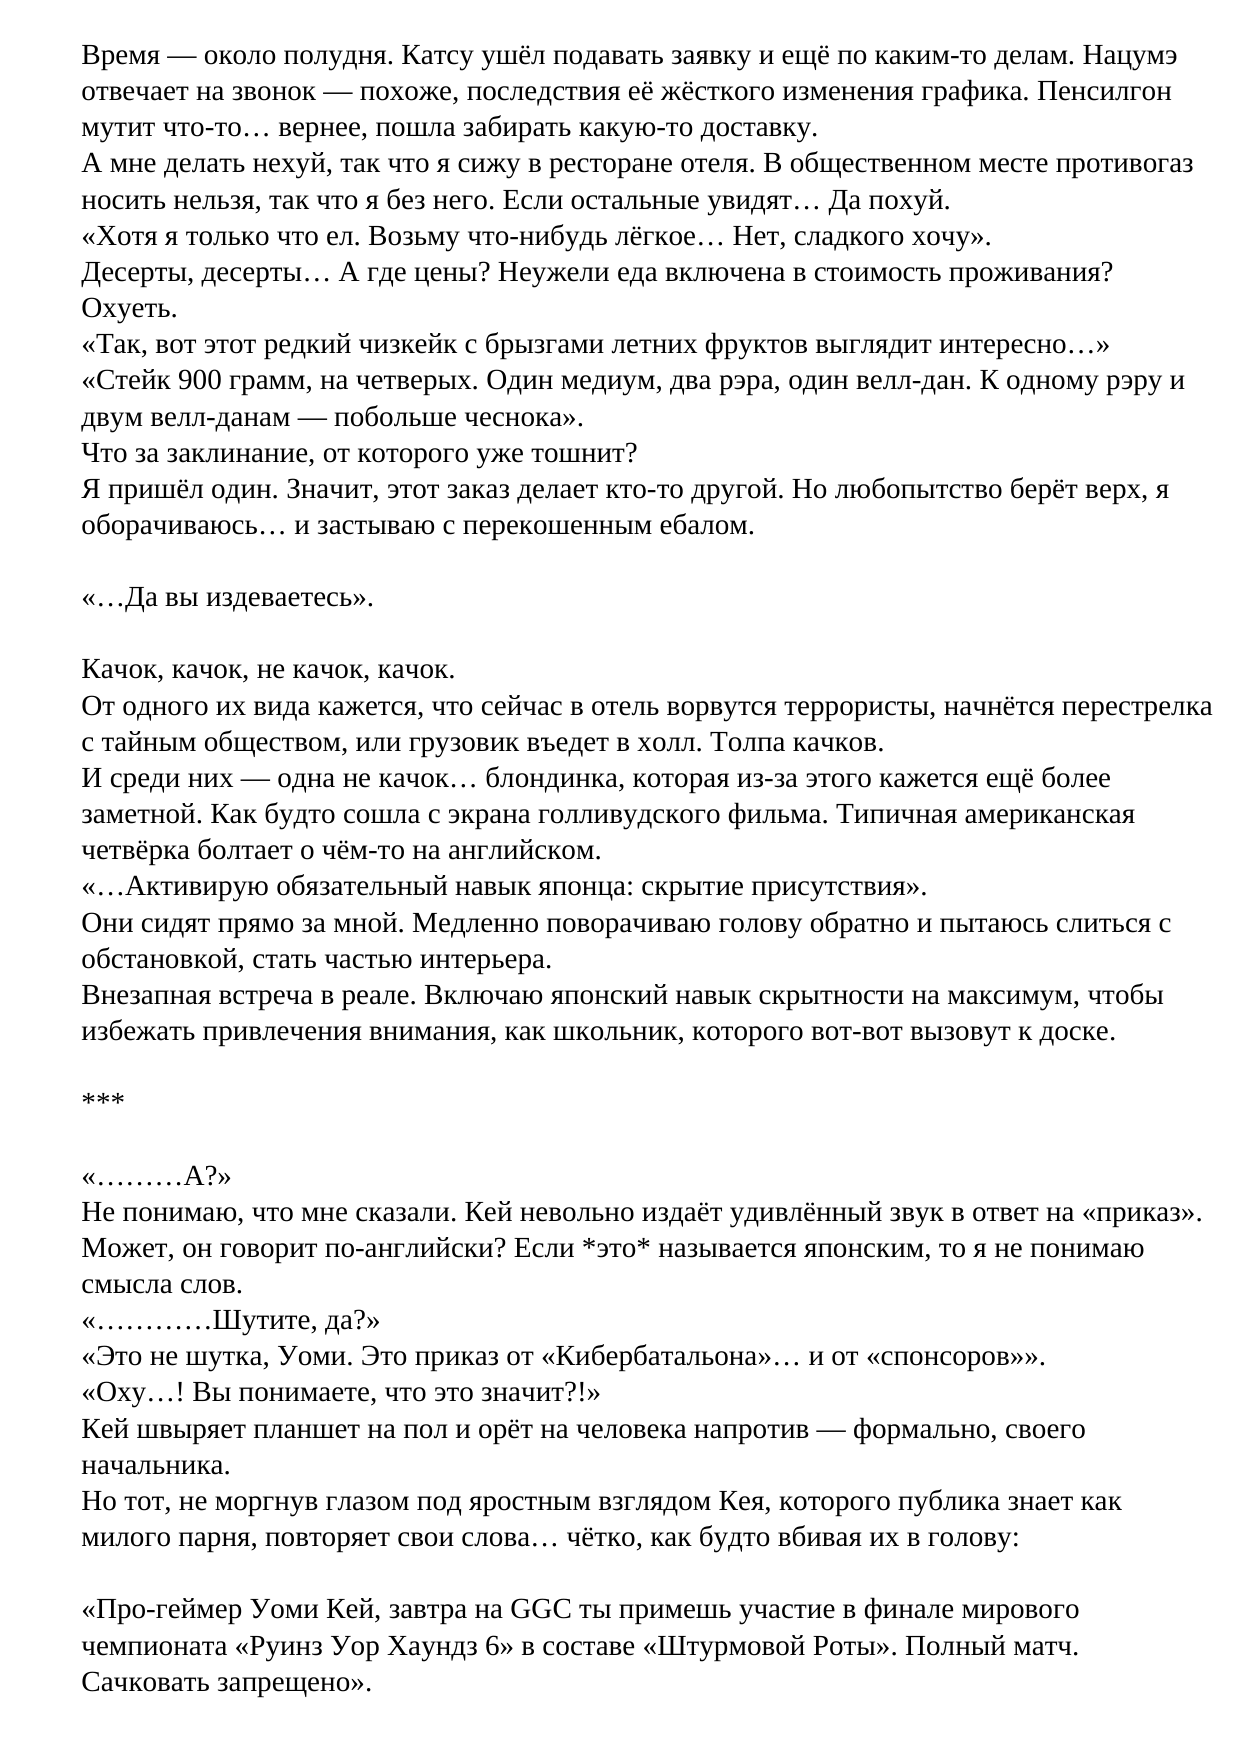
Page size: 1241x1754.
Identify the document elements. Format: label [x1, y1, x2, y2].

text [81, 37, 1215, 1733]
